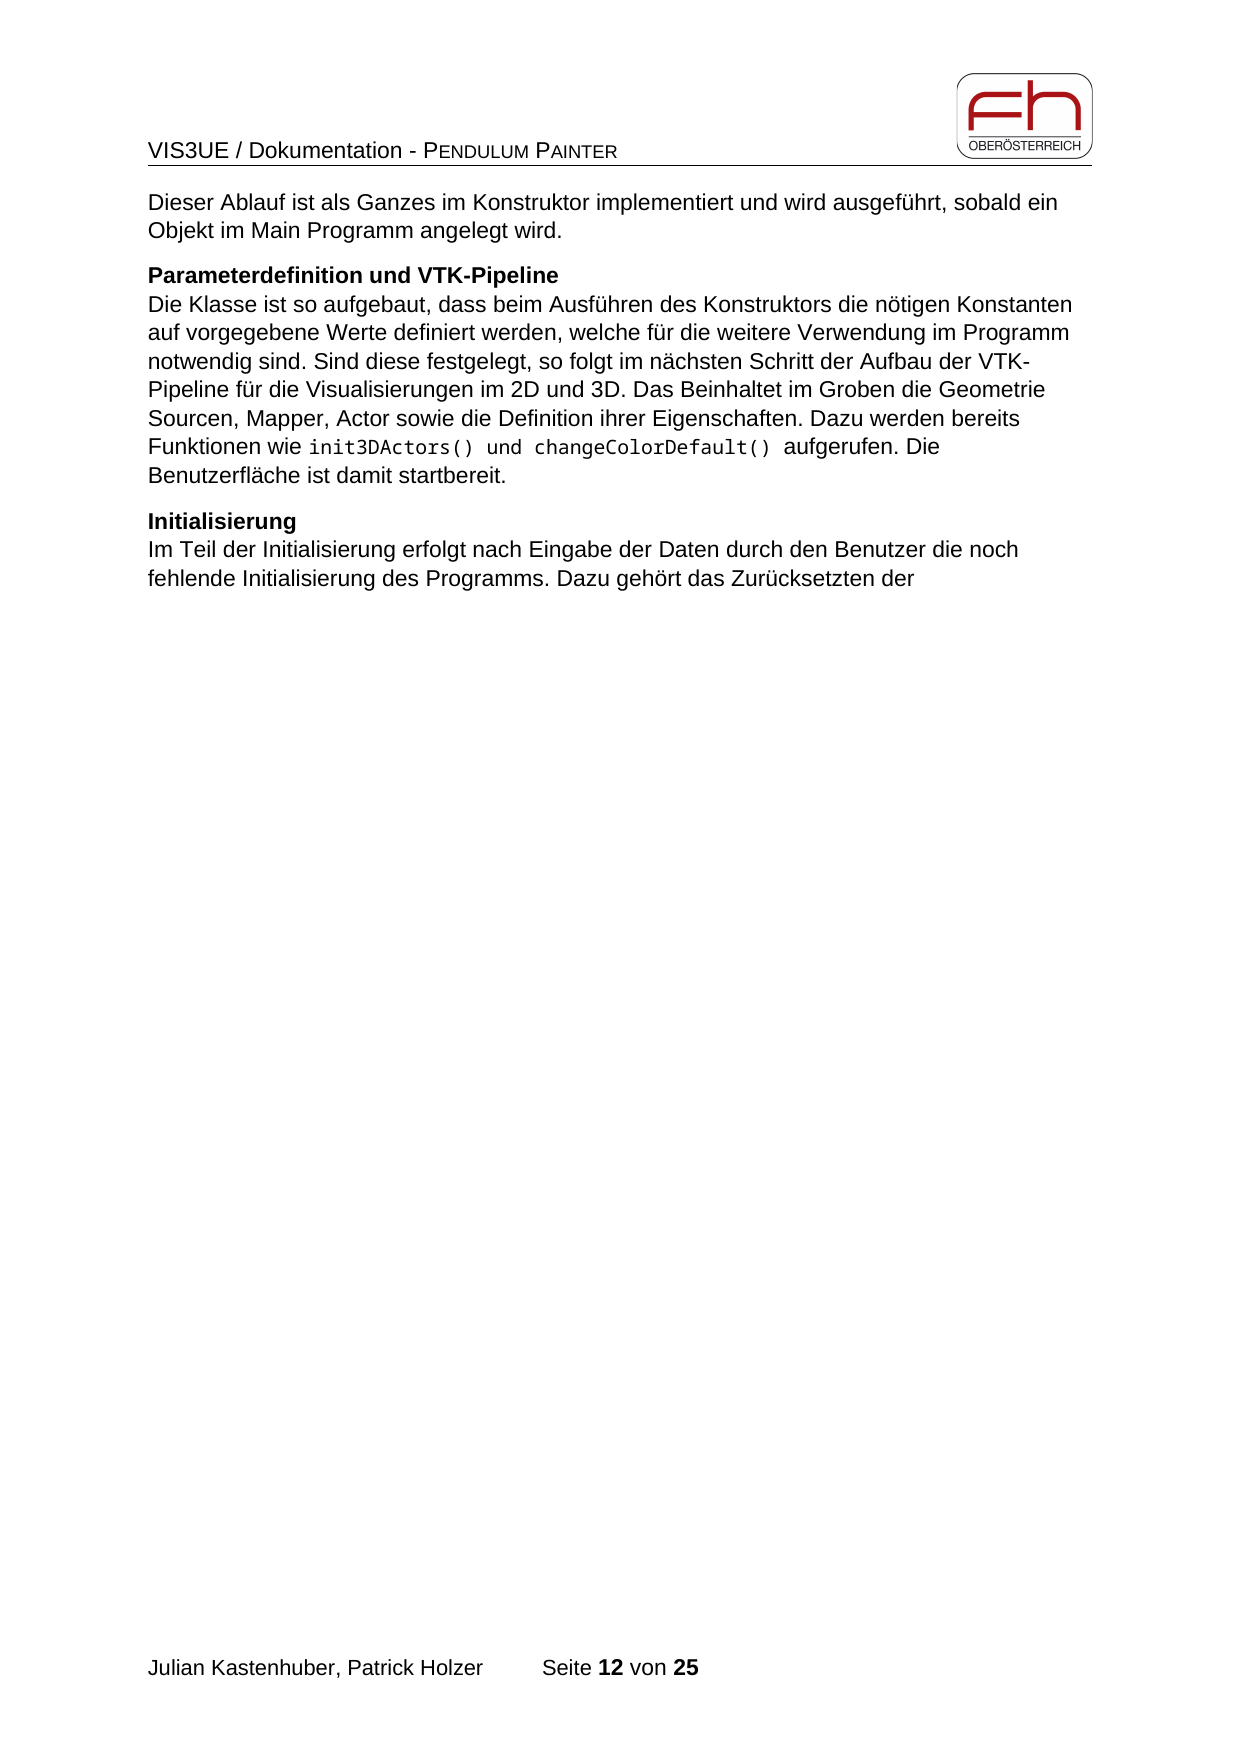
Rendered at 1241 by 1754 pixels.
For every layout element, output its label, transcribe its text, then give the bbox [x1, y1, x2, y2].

text Initialisierung Im Teil der Initialisierung erfolgt nach Eingabe der Daten durch den Benutzer die noch fehlende Initialisierung des Programms. Dazu gehört das Zurücksetzten der [148, 508, 1092, 591]
picture [956, 73, 1093, 159]
text Dieser Ablauf ist als Ganzes im Konstruktor implementiert und wird ausgeführt, sobald ein Objekt im Main Programm angelegt wird. [148, 189, 1092, 244]
text Parameterdefinition und VTK-Pipeline Die Klasse ist so aufgebaut, dass beim Ausführen des Konstruktors die nötigen Konstanten auf vorgegebene Werte definiert werden, welche für die weitere Verwendung im Programm notwendig sind. Sind diese festgelegt, so folgt im nächsten Schritt der Aufbau der VTK-Pipeline für die Visualisierungen im 2D und 3D. Das Beinhaltet im Groben die Geometrie Sourcen, Mapper, Actor sowie die Definition ihrer Eigenschaften. Dazu werden bereits Funktionen wie init3DActors() und changeColorDefault() aufgerufen. Die Benutzerfläche ist damit startbereit. [148, 262, 1092, 489]
